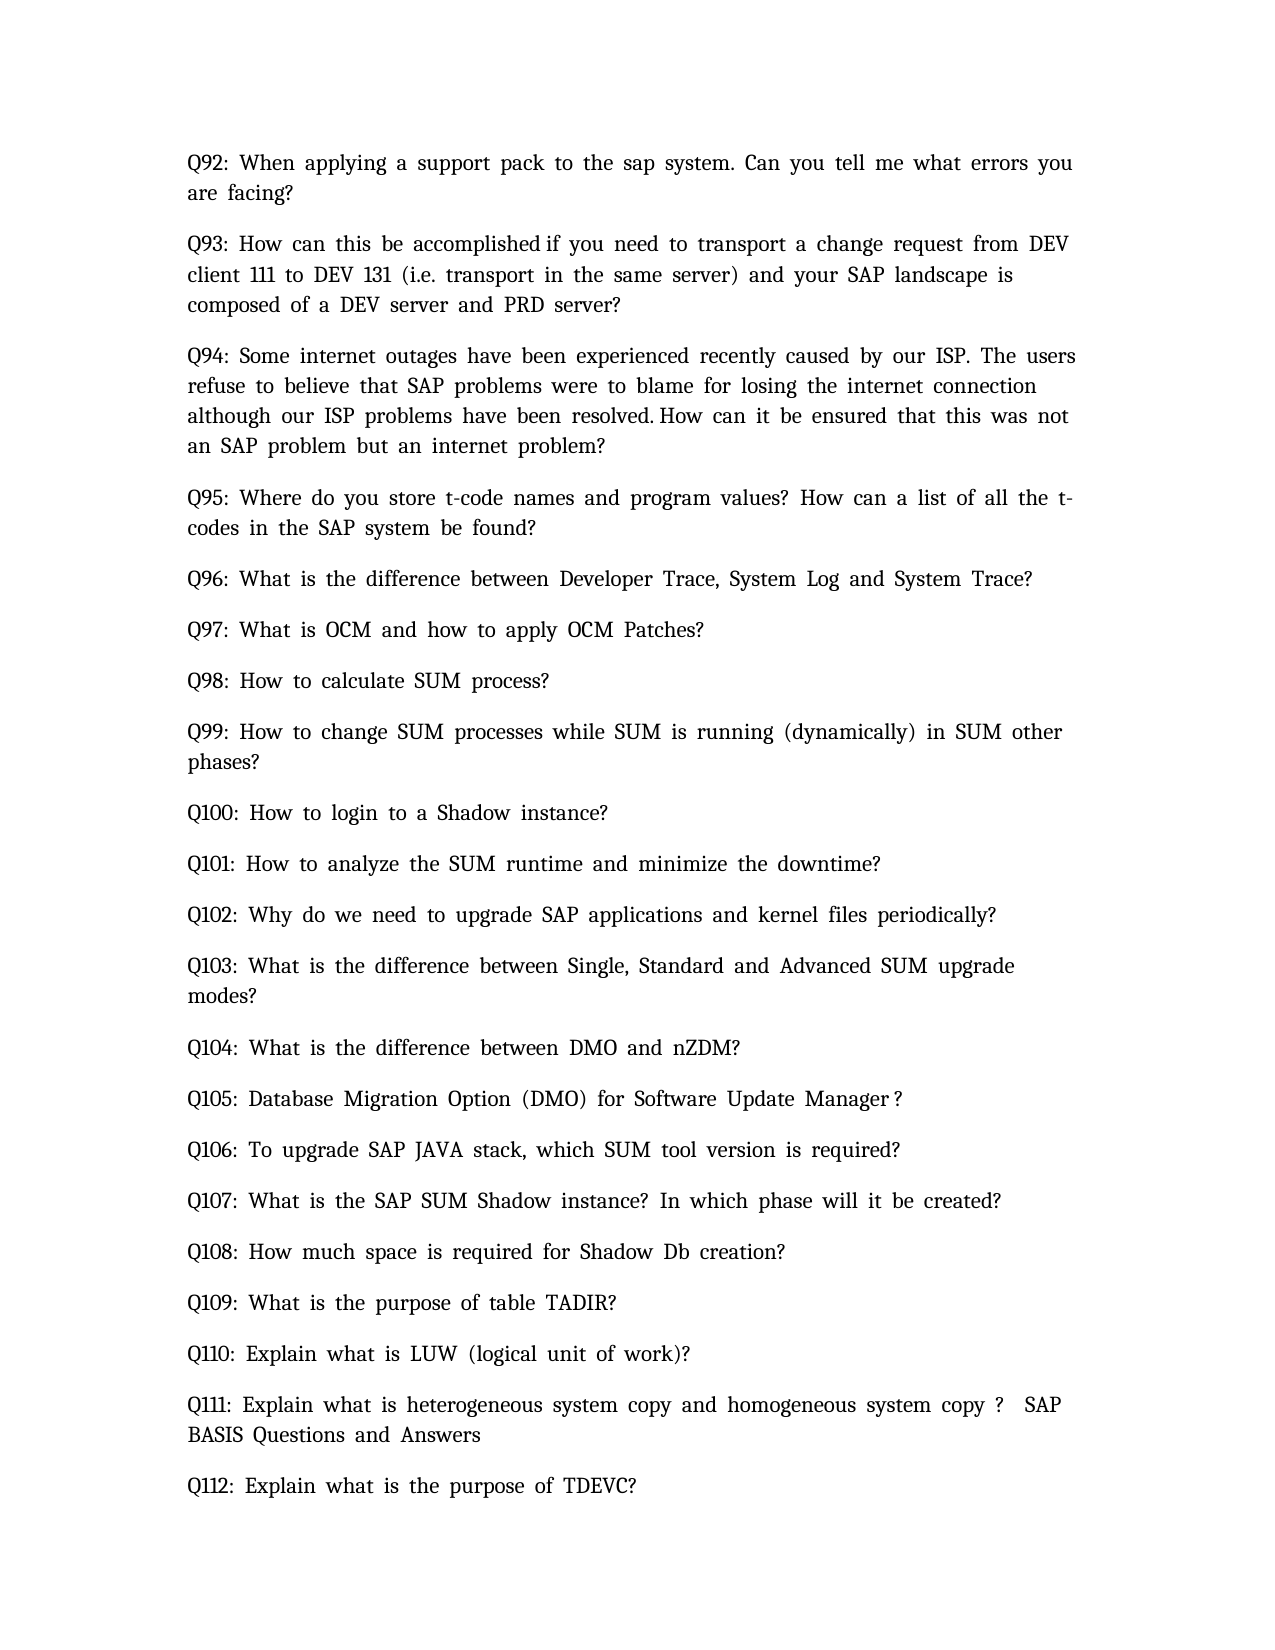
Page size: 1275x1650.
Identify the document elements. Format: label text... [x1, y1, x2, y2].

text Q96: What is the difference between Developer Trace, System Log and System Trace? [187, 566, 1087, 592]
text Q94: Some internet outages have been experienced recently caused by our ISP. The users refuse to believe that SAP problems were to blame for losing the internet connection although our ISP problems have been resolved. How can it be ensured that this was not an SAP problem but an internet problem? [187, 343, 1087, 460]
text Q109: What is the purpose of table TADIR? [187, 1289, 1087, 1316]
text Q108: How much space is required for Shadow Db creation? [187, 1238, 1087, 1265]
text Q112: Explain what is the purpose of TDEVC? [187, 1473, 1087, 1499]
text Q99: How to change SUM processes while SUM is running (dynamically) in SUM other phases? [187, 719, 1087, 775]
text Q100: How to login to a Shadow instance? [187, 800, 1087, 826]
text Q107: What is the SAP SUM Shadow instance? In which phase will it be created? [187, 1187, 1087, 1214]
text Q97: What is OCM and how to apply OCM Patches? [187, 617, 1087, 643]
text Q98: How to calculate SUM process? [187, 668, 1087, 694]
text Q106: To upgrade SAP JAVA stack, which SUM tool version is required? [187, 1136, 1087, 1163]
text Q110: Explain what is LUW (logical unit of work)? [187, 1341, 1087, 1367]
text Q102: Why do we need to upgrade SAP applications and kernel files periodically? [187, 902, 1087, 928]
text Q93: How can this be accomplished if you need to transport a change request from DEV client 111 to DEV 131 (i.e. transport in the same server) and your SAP landscape is composed of a DEV server and PRD server? [187, 231, 1087, 318]
text Q104: What is the difference between DMO and nZDM? [187, 1034, 1087, 1061]
text Q92: When applying a support pack to the sap system. Can you tell me what errors you are facing? [187, 150, 1087, 207]
text Q105: Database Migration Option (DMO) for Software Update Manager ? [187, 1085, 1087, 1112]
text Q95: Where do you store t-code names and program values? How can a list of all the t-codes in the SAP system be found? [187, 484, 1087, 541]
text Q101: How to analyze the SUM runtime and minimize the downtime? [187, 851, 1087, 877]
text Q111: Explain what is heterogeneous system copy and homogeneous system copy ? SAP BASIS Questions and Answers [187, 1392, 1087, 1448]
text Q103: What is the difference between Single, Standard and Advanced SUM upgrade modes? [187, 953, 1087, 1010]
